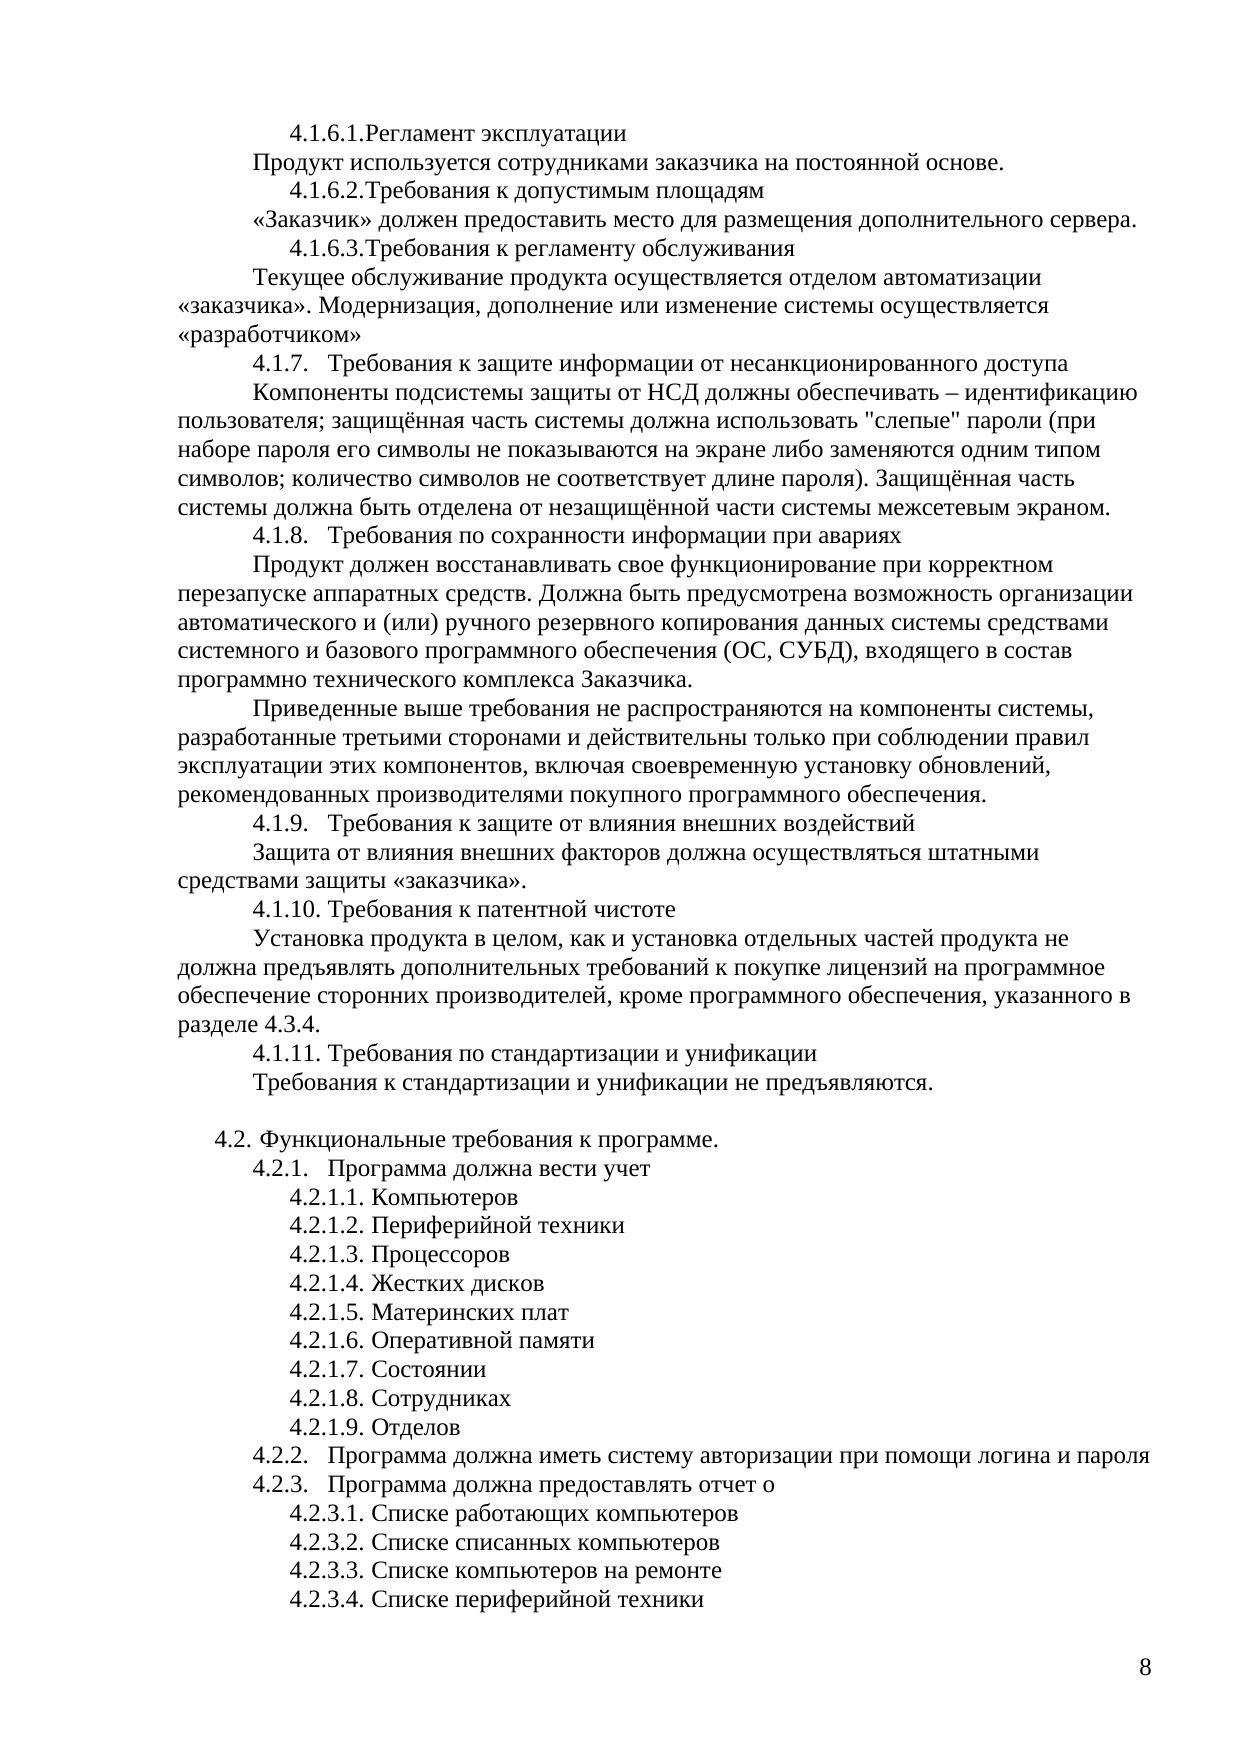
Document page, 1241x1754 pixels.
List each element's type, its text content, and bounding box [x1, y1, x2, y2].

text Продукт используется сотрудниками заказчика на постоянной основе. [177, 147, 1152, 176]
list Требования к защите информации от несанкционированного доступа [252, 348, 1152, 377]
list Программа должна вести учет [252, 1153, 1152, 1182]
text «Заказчик» должен предоставить место для размещения дополнительного сервера. [177, 204, 1152, 233]
list Программа должна иметь систему авторизации при помощи логина и пароля [252, 1441, 1152, 1469]
list Периферийной техники [289, 1211, 1152, 1239]
list Требования к регламенту обслуживания [289, 233, 1152, 262]
text Компоненты подсистемы защиты от НСД должны обеспечивать – идентификацию пользователя; защищённая часть системы должна использовать "слепые" пароли (при наборе пароля его символы не показываются на экране либо заменяются одним типом символов; количество символов не соответствует длине пароля). Защищённая часть системы должна быть отделена от незащищённой части системы межсетевым экраном. [177, 377, 1152, 521]
list Компьютеров [289, 1182, 1152, 1211]
list Материнских плат [289, 1297, 1152, 1326]
list Процессоров [289, 1239, 1152, 1268]
list Требования к защите от влияния внешних воздействий [252, 808, 1152, 837]
list Списке компьютеров на ремонте [289, 1556, 1152, 1584]
text Приведенные выше требования не распространяются на компоненты системы, разработанные третьими сторонами и действительны только при соблюдении правил эксплуатации этих компонентов, включая своевременную установку обновлений, рекомендованных производителями покупного программного обеспечения. [177, 693, 1152, 808]
list Функциональные требования к программе. [214, 1124, 1152, 1153]
text Требования к стандартизации и унификации не предъявляются. [177, 1067, 1152, 1096]
list Списке списанных компьютеров [289, 1527, 1152, 1556]
text Текущее обслуживание продукта осуществляется отделом автоматизации «заказчика». Модернизация, дополнение или изменение системы осуществляется «разработчиком» [177, 262, 1152, 348]
list Оперативной памяти [289, 1326, 1152, 1354]
list Отделов [289, 1412, 1152, 1441]
text Продукт должен восстанавливать свое функционирование при корректном перезапуске аппаратных средств. Должна быть предусмотрена возможность организации автоматического и (или) ручного резервного копирования данных системы средствами системного и базового программного обеспечения (ОС, СУБД), входящего в состав программно технического комплекса Заказчика. [177, 549, 1152, 693]
list Программа должна предоставлять отчет о [252, 1469, 1152, 1498]
list Требования по стандартизации и унификации [252, 1038, 1152, 1067]
list Требования по сохранности информации при авариях [252, 521, 1152, 549]
list Требования к патентной чистоте [252, 894, 1152, 923]
list Списке работающих компьютеров [289, 1498, 1152, 1527]
list Регламент эксплуатации [289, 118, 1152, 147]
text Защита от влияния внешних факторов должна осуществляться штатными средствами защиты «заказчика». [177, 837, 1152, 894]
list Жестких дисков [289, 1268, 1152, 1297]
list Требования к допустимым площадям [289, 176, 1152, 204]
text Установка продукта в целом, как и установка отдельных частей продукта не должна предъявлять дополнительных требований к покупке лицензий на программное обеспечение сторонних производителей, кроме программного обеспечения, указанного в разделе 4.3.4. [177, 923, 1152, 1038]
list Сотрудниках [289, 1383, 1152, 1412]
list Состоянии [289, 1354, 1152, 1383]
list Списке периферийной техники [289, 1584, 1152, 1613]
